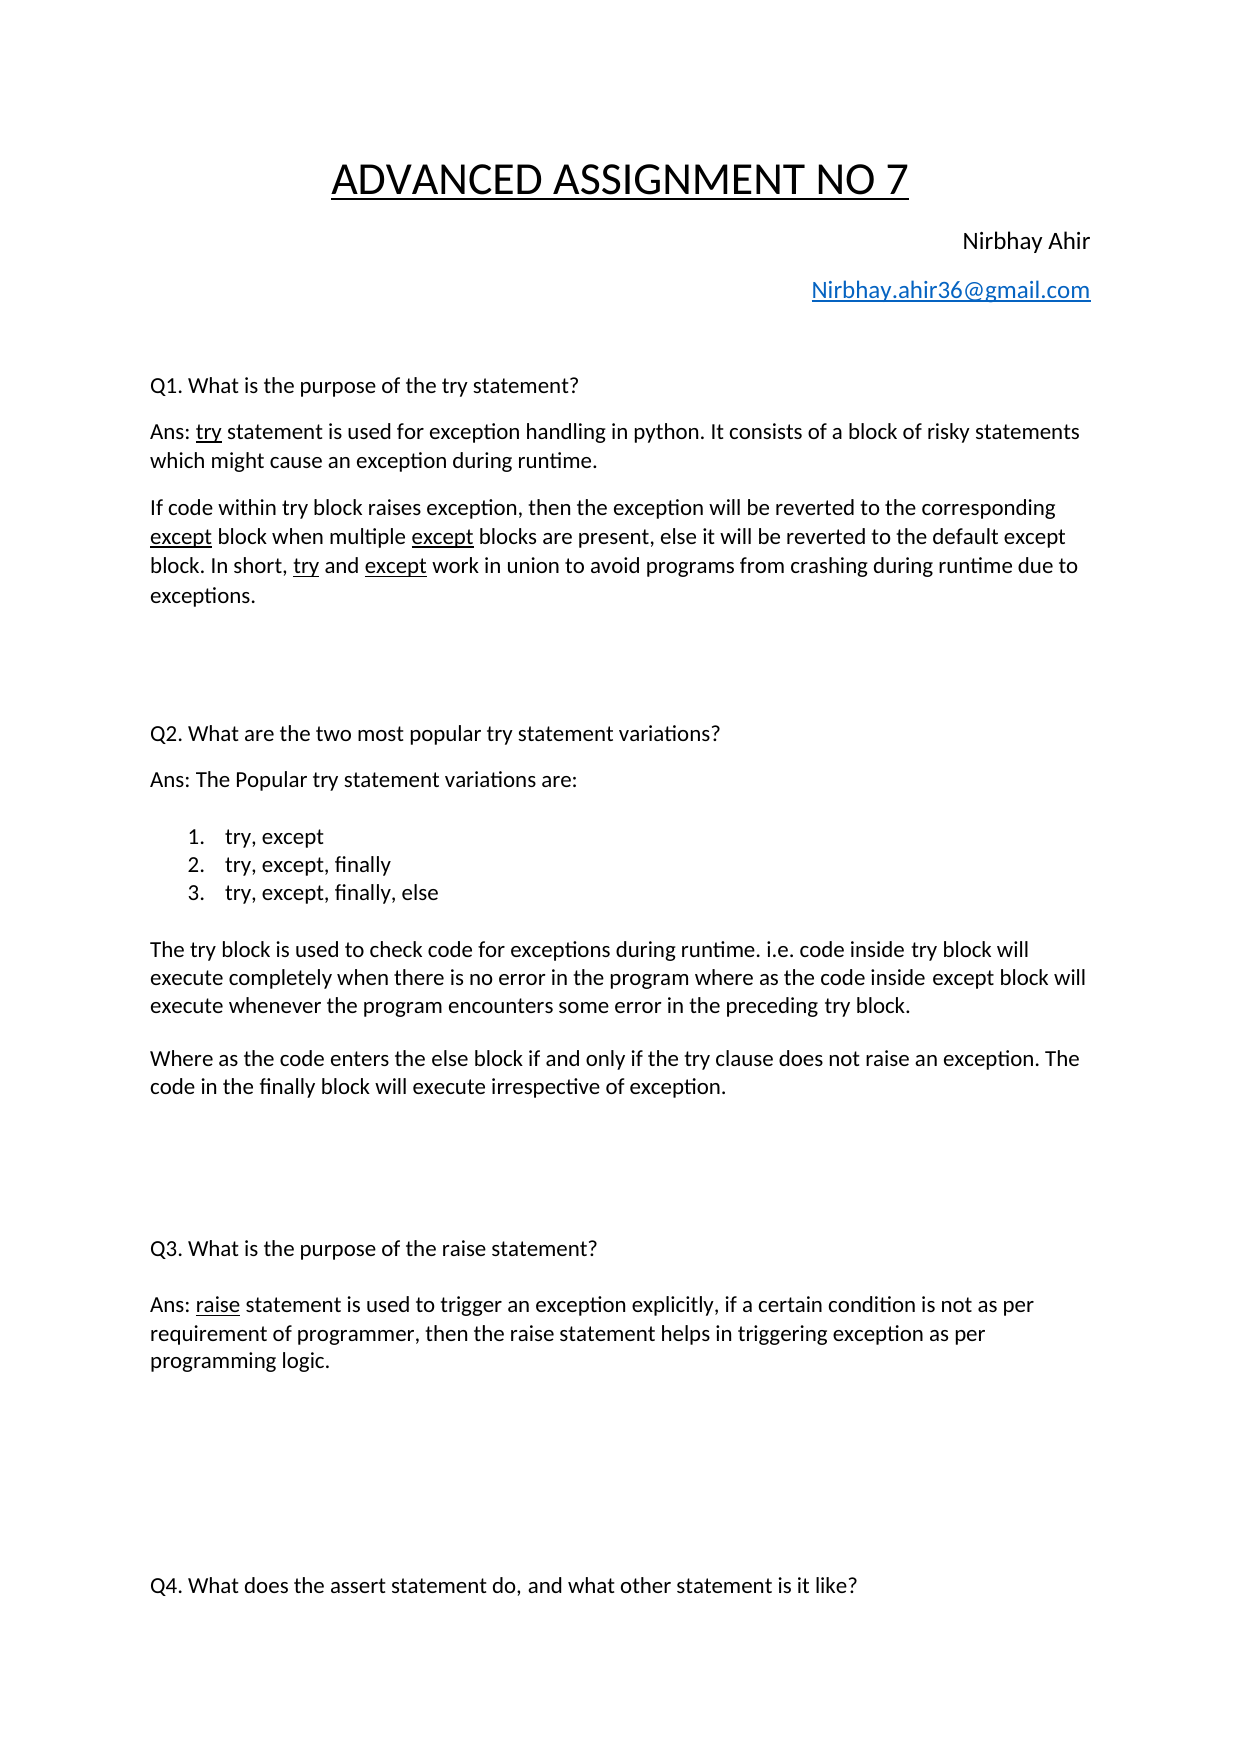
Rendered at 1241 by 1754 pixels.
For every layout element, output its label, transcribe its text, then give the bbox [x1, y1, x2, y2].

text Ans: The Popular try statement variations are: [150, 765, 1090, 793]
list try, except, finally [187, 850, 1090, 878]
text Q3. What is the purpose of the raise statement? [150, 1234, 1090, 1263]
text Q4. What does the assert statement do, and what other statement is it like? [150, 1571, 1090, 1599]
text The try block is used to check code for exceptions during runtime. i.e. code inside try block will execute completely when there is no error in the program where as the code inside except block will execute whenever the program encounters some error in the preceding try block. [150, 935, 1090, 1019]
text Q1. What is the purpose of the try statement? [150, 371, 1090, 399]
text Q2. What are the two most popular try statement variations? [150, 719, 1090, 747]
text Where as the code enters the else block if and only if the try clause does not raise an exception. The code in the finally block will execute irrespective of exception. [150, 1044, 1090, 1101]
text Nirbhay Ahir [150, 225, 1090, 256]
text If code within try block raises exception, then the exception will be reverted to the corresponding except block when multiple except blocks are present, else it will be reverted to the default except block. In short, try and except work in union to avoid programs from crashing during runtime due to exceptions. [150, 493, 1090, 609]
text Nirbhay.ahir36@gmail.com [150, 274, 1090, 304]
list try, except, finally, else [187, 878, 1090, 906]
text Ans: raise statement is used to trigger an exception explicitly, if a certain condition is not as per requirement of programmer, then the raise statement helps in triggering exception as per programming logic. [150, 1291, 1090, 1375]
text ADVANCED ASSIGNMENT NO 7 [150, 150, 1090, 206]
list try, except [187, 822, 1090, 850]
text Ans: try statement is used for exception handling in python. It consists of a block of risky statements which might cause an exception during runtime. [150, 417, 1090, 475]
